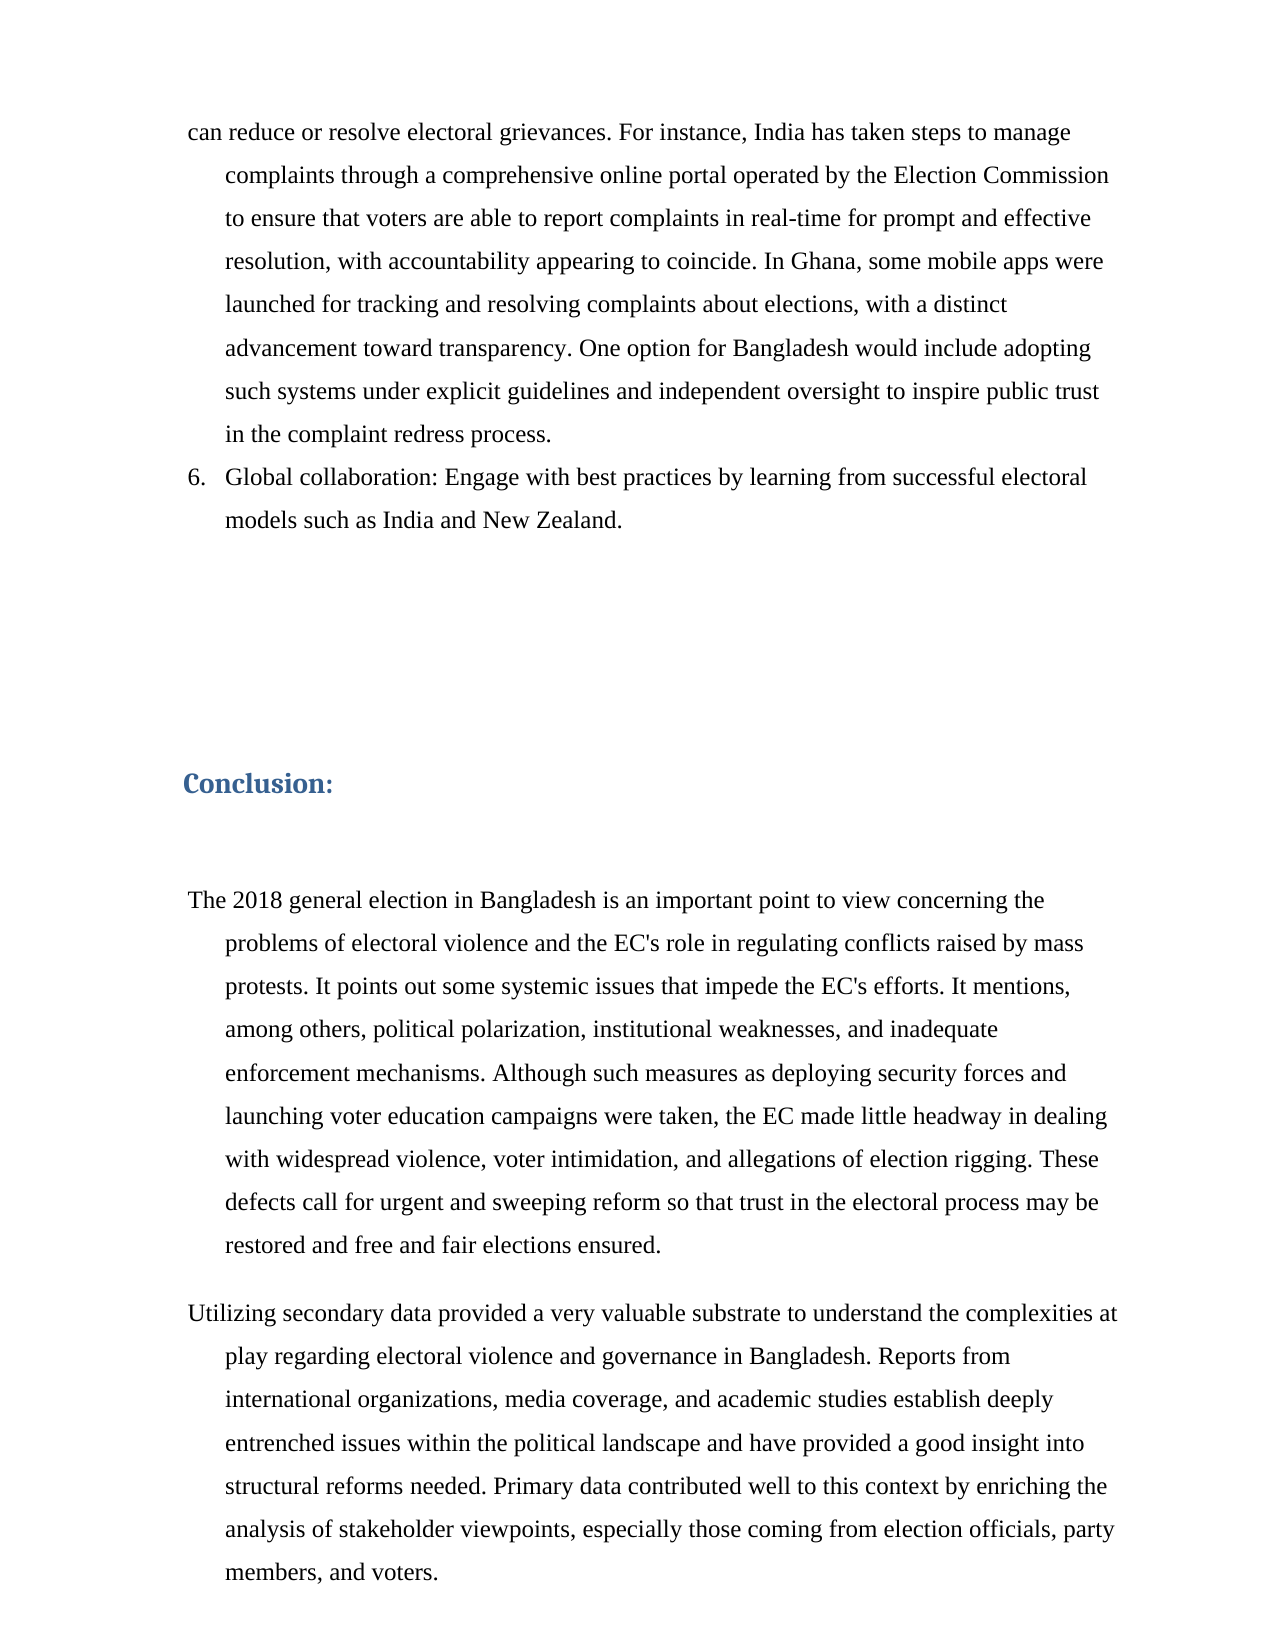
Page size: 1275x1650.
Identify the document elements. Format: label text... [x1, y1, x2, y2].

text The 2018 general election in Bangladesh is an important point to view concerning the problems of electoral violence and the EC's role in regulating conflicts raised by mass protests. It points out some systemic issues that impede the EC's efforts. It mentions, among others, political polarization, institutional weaknesses, and inadequate enforcement mechanisms. Although such measures as deploying security forces and launching voter education campaigns were taken, the EC made little headway in dealing with widespread violence, voter intimidation, and allegations of election rigging. These defects call for urgent and sweeping reform so that trust in the electoral process may be restored and free and fair elections ensured. [187, 885, 1114, 1259]
list Global collaboration: Engage with best practices by learning from successful electoral models such as India and New Zealand. [187, 462, 1087, 534]
text Utilizing secondary data provided a very valuable substrate to understand the complexities at play regarding electoral violence and governance in Bangladesh. Reports from international organizations, media coverage, and academic studies establish deeply entrenched issues within the political landscape and have provided a good insight into structural reforms needed. Primary data contributed well to this context by enriching the analysis of stakeholder viewpoints, especially those coming from election officials, party members, and voters. [187, 1298, 1118, 1586]
text can reduce or resolve electoral grievances. For instance, India has taken steps to manage complaints through a comprehensive online portal operated by the Election Commission to ensure that voters are able to report complaints in real-time for prompt and effective resolution, with accountability appearing to coincide. In Ghana, some mobile apps were launched for tracking and resolving complaints about elections, with a distinct advancement toward transparency. One option for Bangladesh would include adopting such systems under explicit guidelines and independent oversight to inspire public trust in the complaint redress process. [187, 117, 1124, 448]
subtitle Conclusion: [183, 768, 1162, 801]
